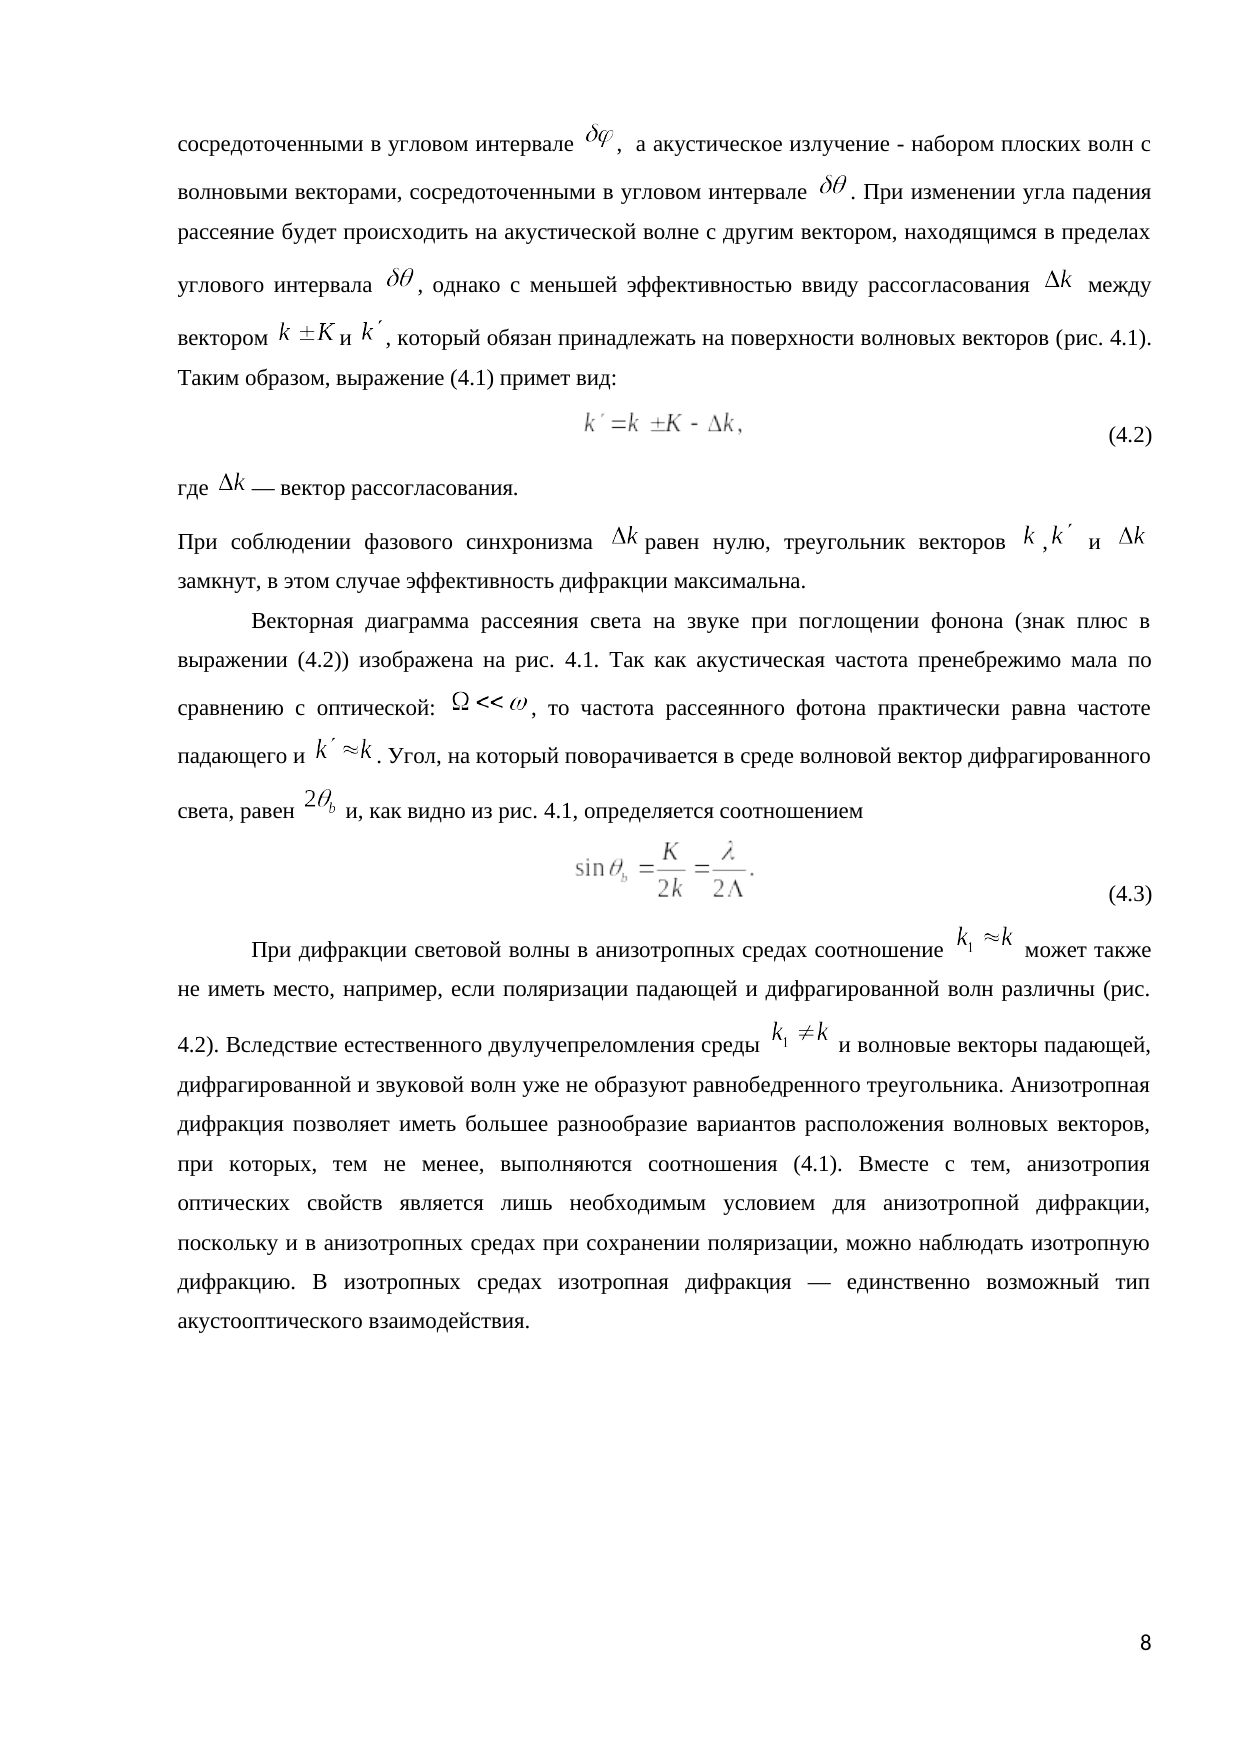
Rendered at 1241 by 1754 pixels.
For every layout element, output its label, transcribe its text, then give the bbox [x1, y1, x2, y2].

text (4.2) [177, 403, 1152, 447]
text (4.3) [177, 837, 1152, 907]
text При дифракции световой волны в анизотропных средах соотношение может также не иметь место, например, если поляризации падающей и дифрагированной волн различны (рис. 4.2). Вследствие естественного двулучепреломления среды и волновые векторы падающей, дифрагированной и звуковой волн уже не образуют равнобедренного треугольника. Анизотропная дифракция позволяет иметь большее разнообразие вариантов расположения волновых векторов, при которых, тем не менее, выполняются соотношения (4.1). Вместе с тем, анизотропия оптических свойств является лишь необходимым условием для анизотропной дифракции, поскольку и в анизотропных средах при сохранении поляризации, можно наблюдать изотропную дифракцию. В изотропных средах изотропная дифракция — единственно возможный тип акустооптического взаимодействия. [177, 920, 1152, 1334]
text При соблюдении фазового синхронизма равен нулю, треугольник векторов , и замкнут, в этом случае эффективность дифракции максимальна. [177, 514, 1152, 593]
text где — вектор рассогласования. [177, 461, 1152, 501]
text Векторная диаграмма рассеяния света на звуке при поглощении фонона (знак плюс в выражении (4.2)) изображена на рис. 4.1. Так как акустическая частота пренебрежимо мала по сравнению с оптической: , то частота рассеянного фотона практически равна частоте падающего и . Угол, на который поворачивается в среде волновой вектор дифрагированного света, равен и, как видно из рис. 4.1, определяется соотношением [177, 607, 1152, 824]
